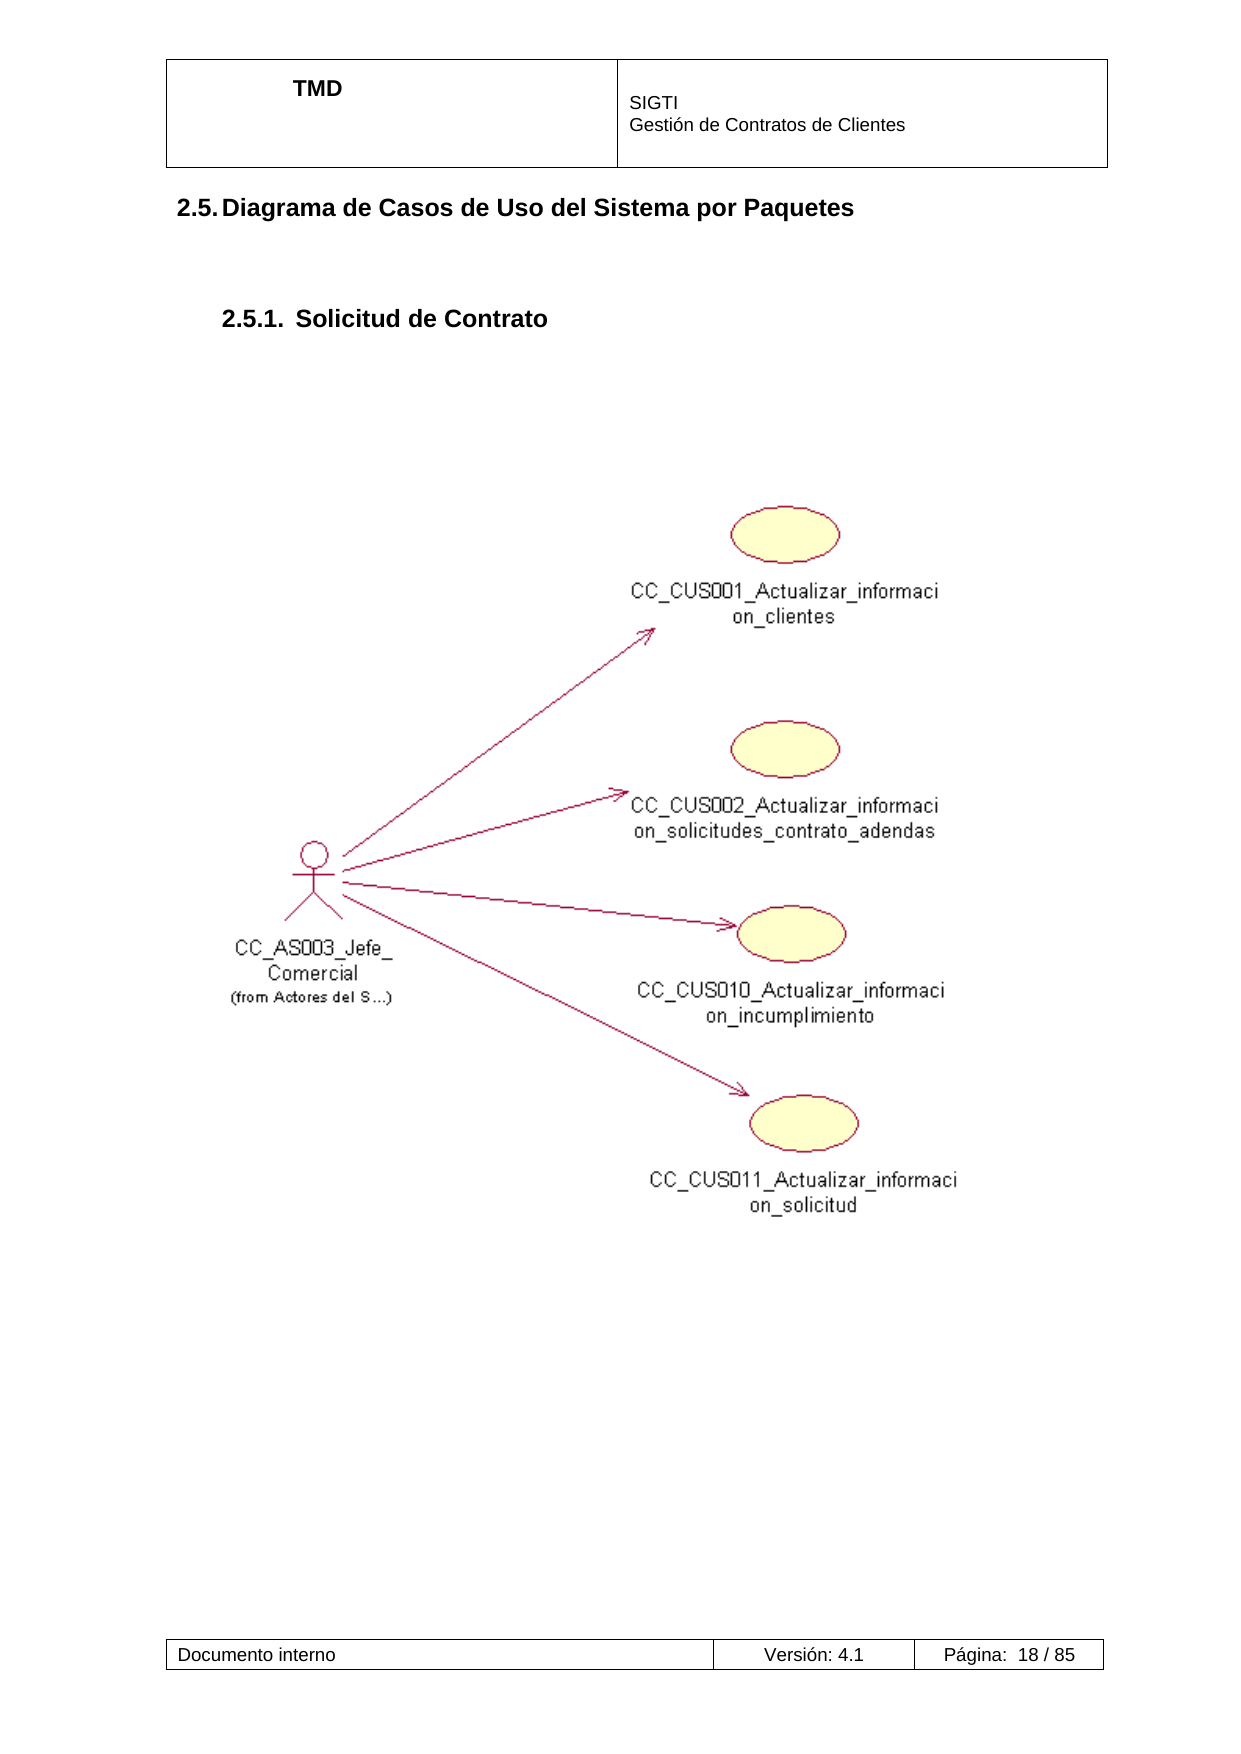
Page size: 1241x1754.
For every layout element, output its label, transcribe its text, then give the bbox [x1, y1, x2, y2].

subtitle Diagrama de Casos de Uso del Sistema por Paquetes [177, 193, 1092, 222]
picture [177, 467, 1000, 1253]
subtitle Solicitud de Contrato [222, 304, 1092, 333]
